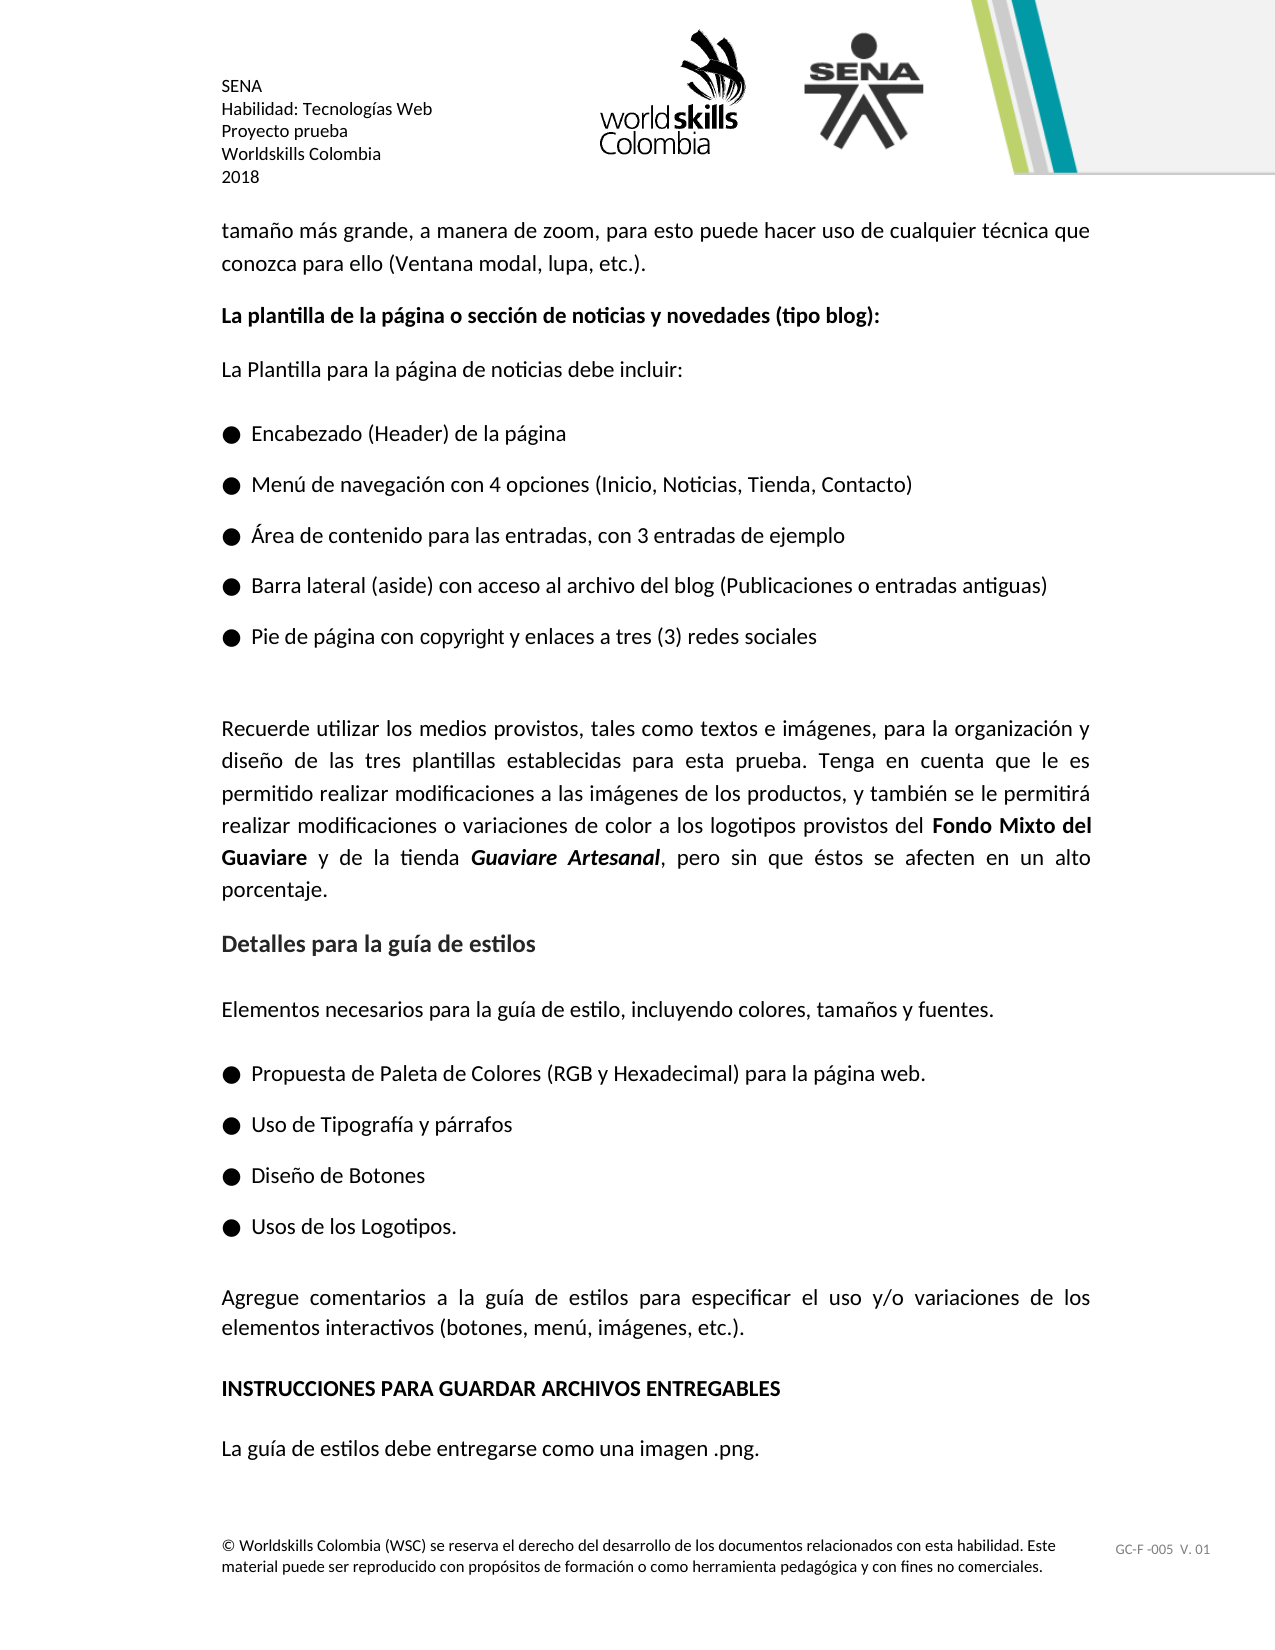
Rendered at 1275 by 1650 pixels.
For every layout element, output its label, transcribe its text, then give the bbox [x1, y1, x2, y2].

text Recuerde utilizar los medios provistos, tales como textos e imágenes, para la organización y diseño de las tres plantillas establecidas para esta prueba. Tenga en cuenta que le es permitido realizar modificaciones a las imágenes de los productos, y también se le permitirá realizar modificaciones o variaciones de color a los logotipos provistos del Fondo Mixto del Guaviare y de la tienda Guaviare Artesanal, pero sin que éstos se afecten en un alto porcentaje. [221, 714, 1092, 903]
list Barra lateral (aside) con acceso al archivo del blog (Publicaciones o entradas antiguas) [221, 560, 1092, 607]
text Elementos necesarios para la guía de estilo, incluyendo colores, tamaños y fuentes. [221, 995, 1092, 1023]
list Uso de Tipografía y párrafos [221, 1099, 1092, 1146]
subtitle Detalles para la guía de estilos [221, 928, 1092, 959]
text Agregue comentarios a la guía de estilos para especificar el uso y/o variaciones de los elementos interactivos (botones, menú, imágenes, etc.). [221, 1283, 1093, 1341]
text La Plantilla para la página de noticias debe incluir: [221, 355, 1004, 383]
list Propuesta de Paleta de Colores (RGB y Hexadecimal) para la página web. [221, 1048, 1092, 1095]
picture [590, 0, 1275, 175]
text La plantilla de la página o sección de noticias y novedades (tipo blog): [221, 302, 1004, 330]
list Pie de página con copyright y enlaces a tres (3) redes sociales [221, 611, 1092, 658]
list Usos de los Logotipos. [221, 1200, 1092, 1247]
list Encabezado (Header) de la página [221, 408, 1092, 455]
text INSTRUCCIONES PARA GUARDAR ARCHIVOS ENTREGABLES [221, 1374, 1004, 1402]
text La guía de estilos debe entregarse como una imagen .png. [221, 1434, 1093, 1462]
list Menú de navegación con 4 opciones (Inicio, Noticias, Tienda, Contacto) [221, 458, 1092, 505]
list Diseño de Botones [221, 1149, 1092, 1196]
list Área de contenido para las entradas, con 3 entradas de ejemplo [221, 509, 1092, 556]
